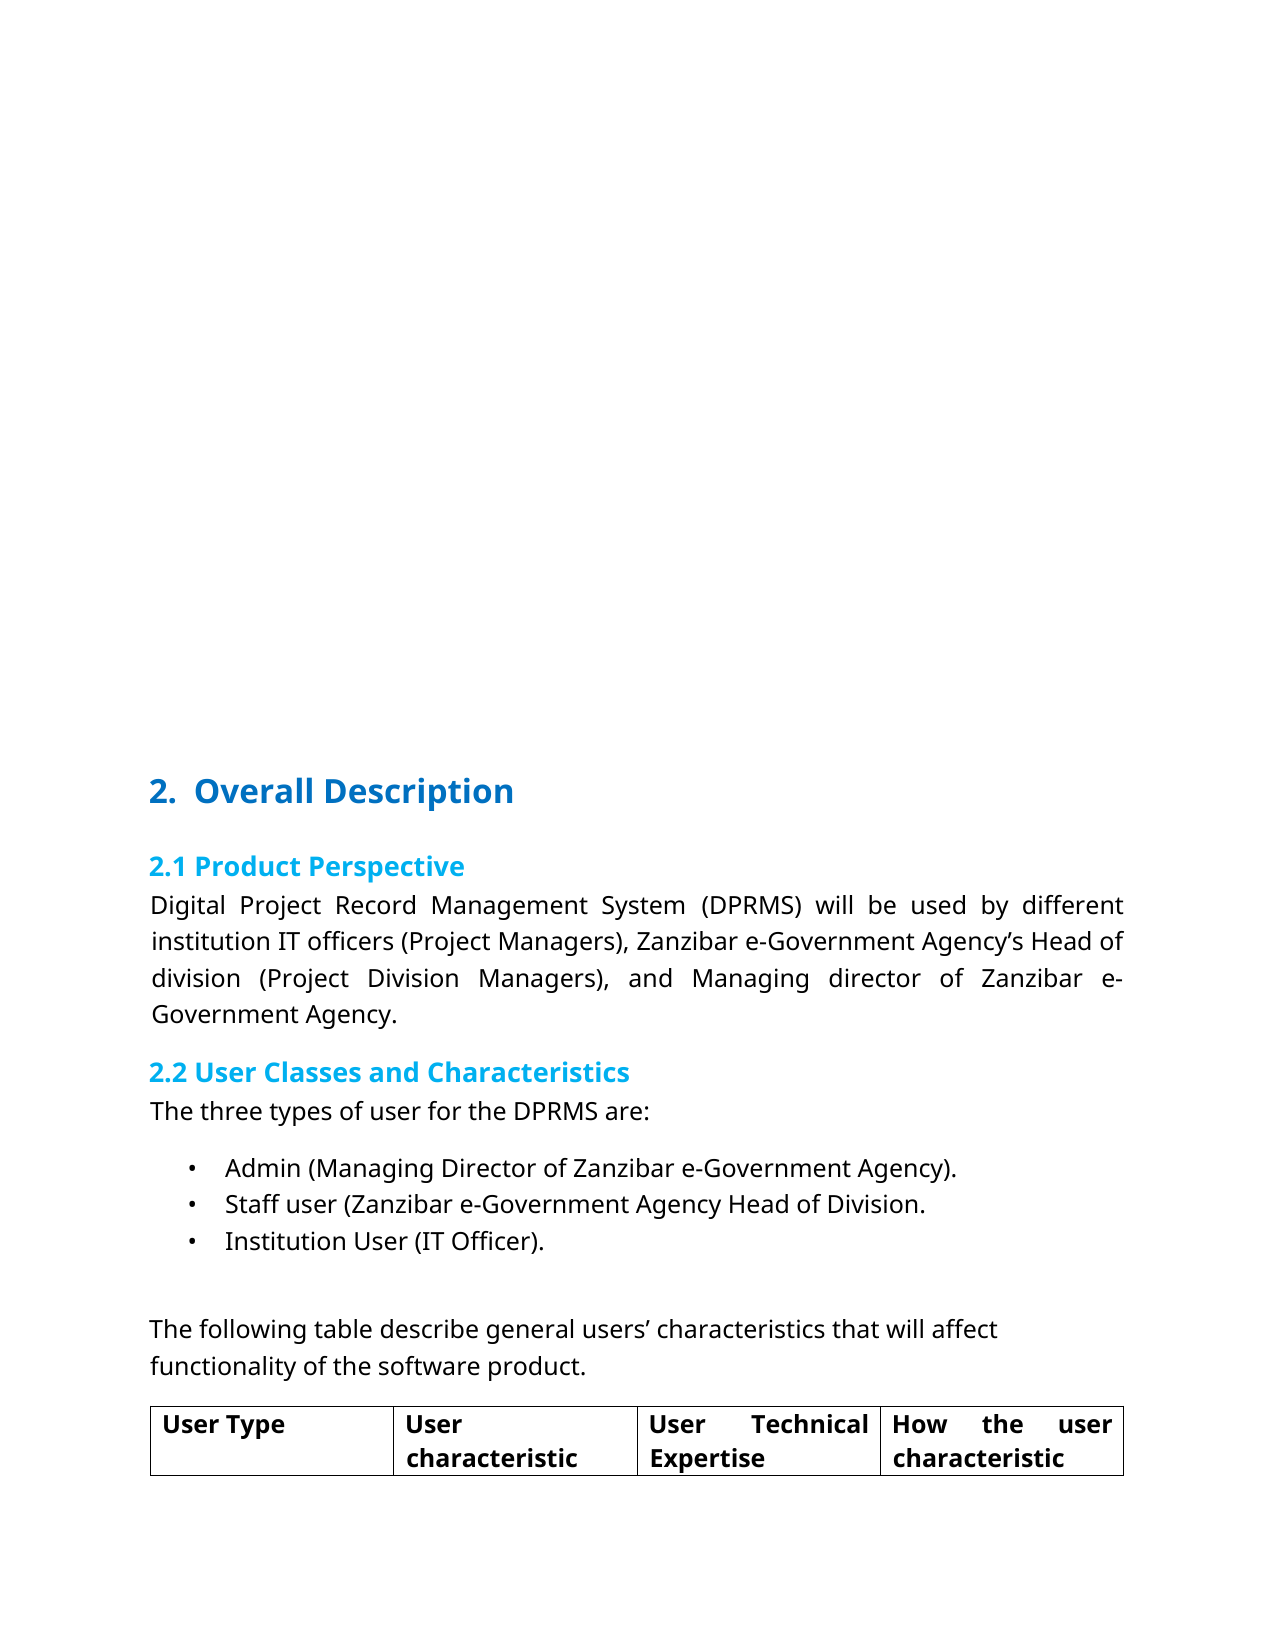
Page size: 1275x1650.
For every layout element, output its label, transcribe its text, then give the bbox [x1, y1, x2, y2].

table_header User characteristic [394, 1407, 637, 1475]
subtitle 2.2 User Classes and Characteristics [148, 1054, 1124, 1091]
list Staff user (Zanzibar e-Government Agency Head of Division. [187, 1187, 1124, 1221]
list Institution User (IT Officer). [187, 1223, 1124, 1257]
table_header User Type [151, 1407, 393, 1475]
subtitle Overall Description [148, 767, 1124, 813]
text The following table describe general users’ characteristics that will affect functionality of the software product. [149, 1312, 1124, 1382]
subtitle 2.1 Product Perspective [148, 848, 1124, 884]
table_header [638, 1407, 880, 1475]
text Digital Project Record Management System (DPRMS) will be used by different institution IT officers (Project Managers), Zanzibar e-Government Agency’s Head of division (Project Division Managers), and Managing director of Zanzibar e-Government Agency. [150, 887, 1124, 1031]
text The three types of user for the DPRMS are: [150, 1094, 1124, 1128]
list Admin (Managing Director of Zanzibar e-Government Agency). [187, 1151, 1124, 1185]
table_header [881, 1407, 1123, 1475]
